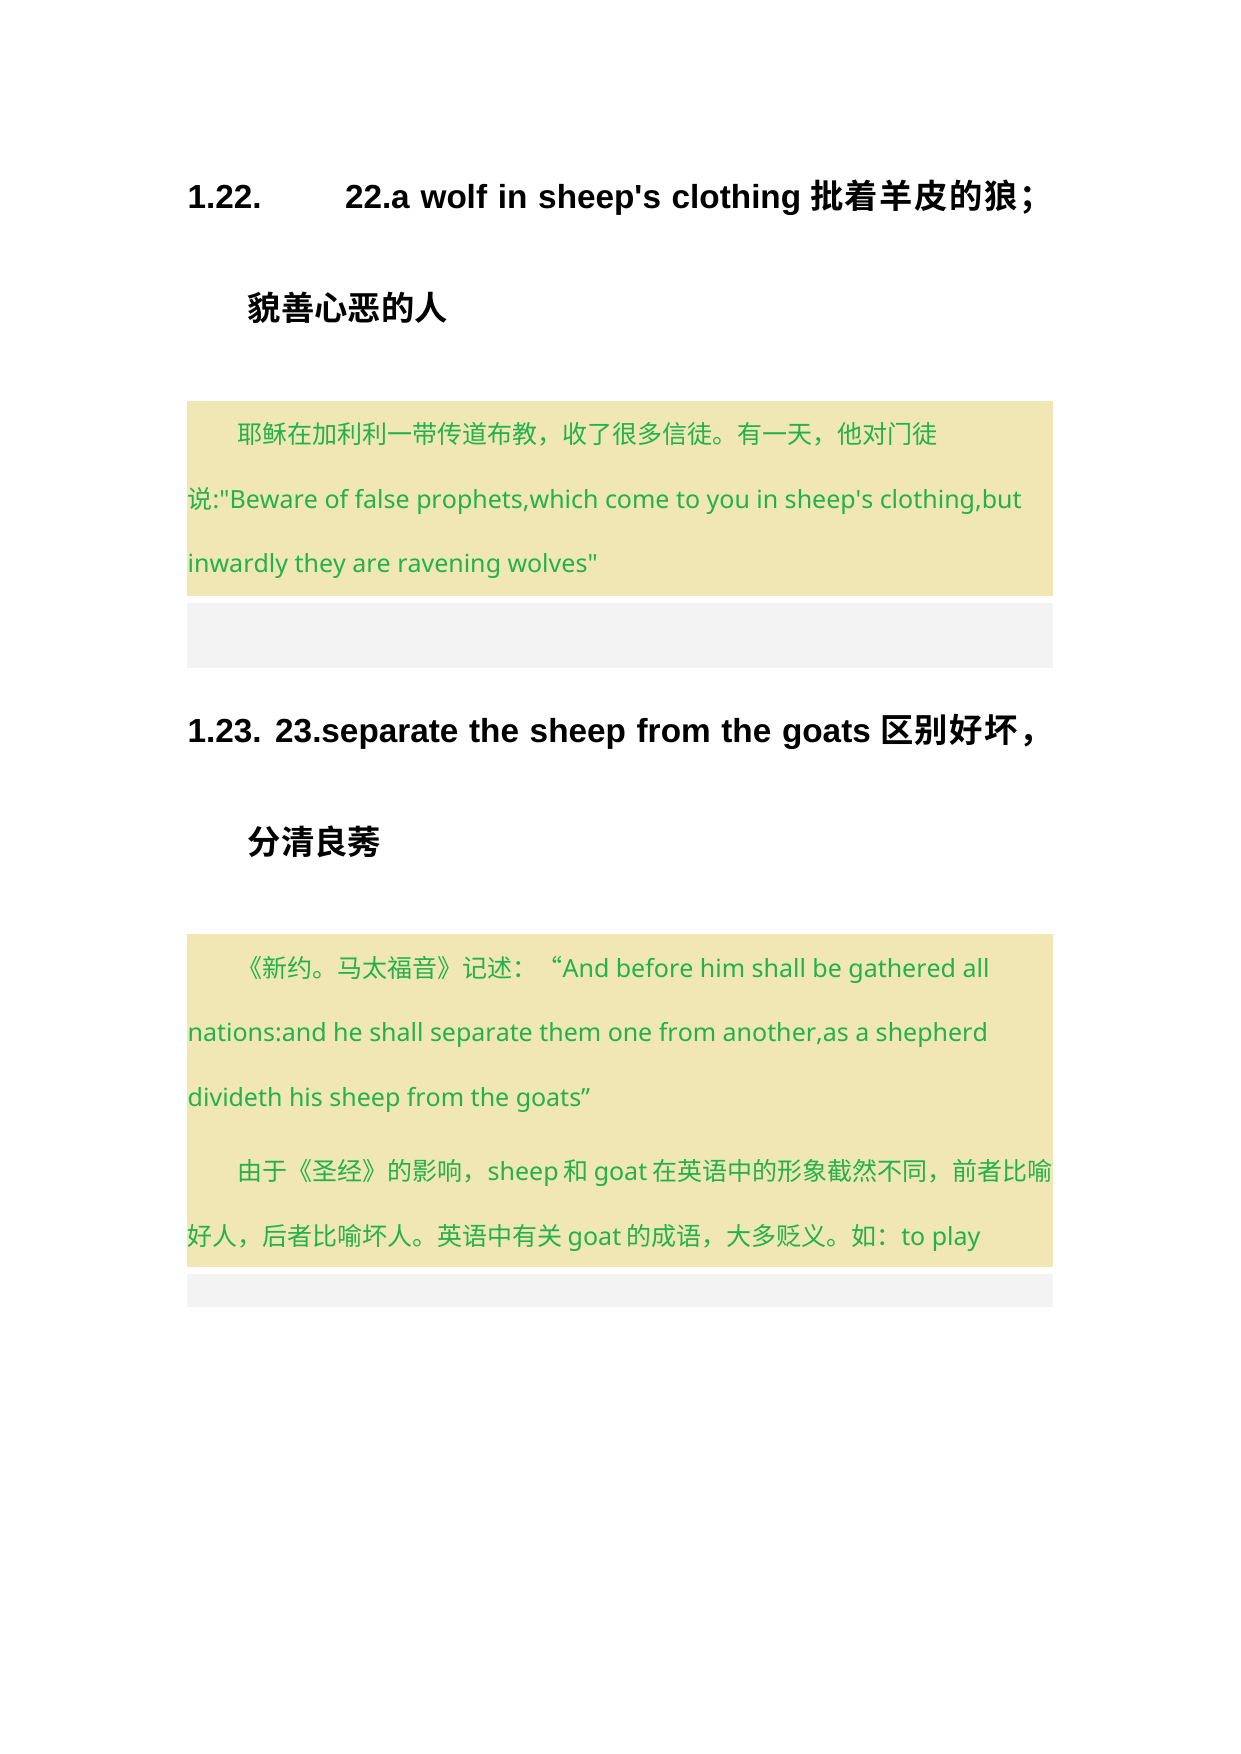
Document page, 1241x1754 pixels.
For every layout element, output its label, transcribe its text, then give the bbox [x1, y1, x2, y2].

text 《新约。马太福音》记述：“And before him shall be gathered all nations:and he shall separate them one from another,as a shepherd divideth his sheep from the goats” [187, 934, 1053, 1129]
subtitle 23.separate the sheep from the goats区别好坏，分清良莠 [187, 695, 1053, 872]
text 由于《圣经》的影响，sheep和goat在英语中的形象截然不同，前者比喻好人，后者比喻坏人。英语中有关goat的成语，大多贬义。如：to play [187, 1137, 1053, 1267]
subtitle 22.a wolf in sheep's clothing批着羊皮的狼；貌善心恶的人 [187, 162, 1053, 339]
text 耶稣在加利利一带传道布教，收了很多信徒。有一天，他对门徒说:"Beware of false prophets,which come to you in sheep's clothing,but inwardly they are ravening wolves" [187, 401, 1053, 596]
